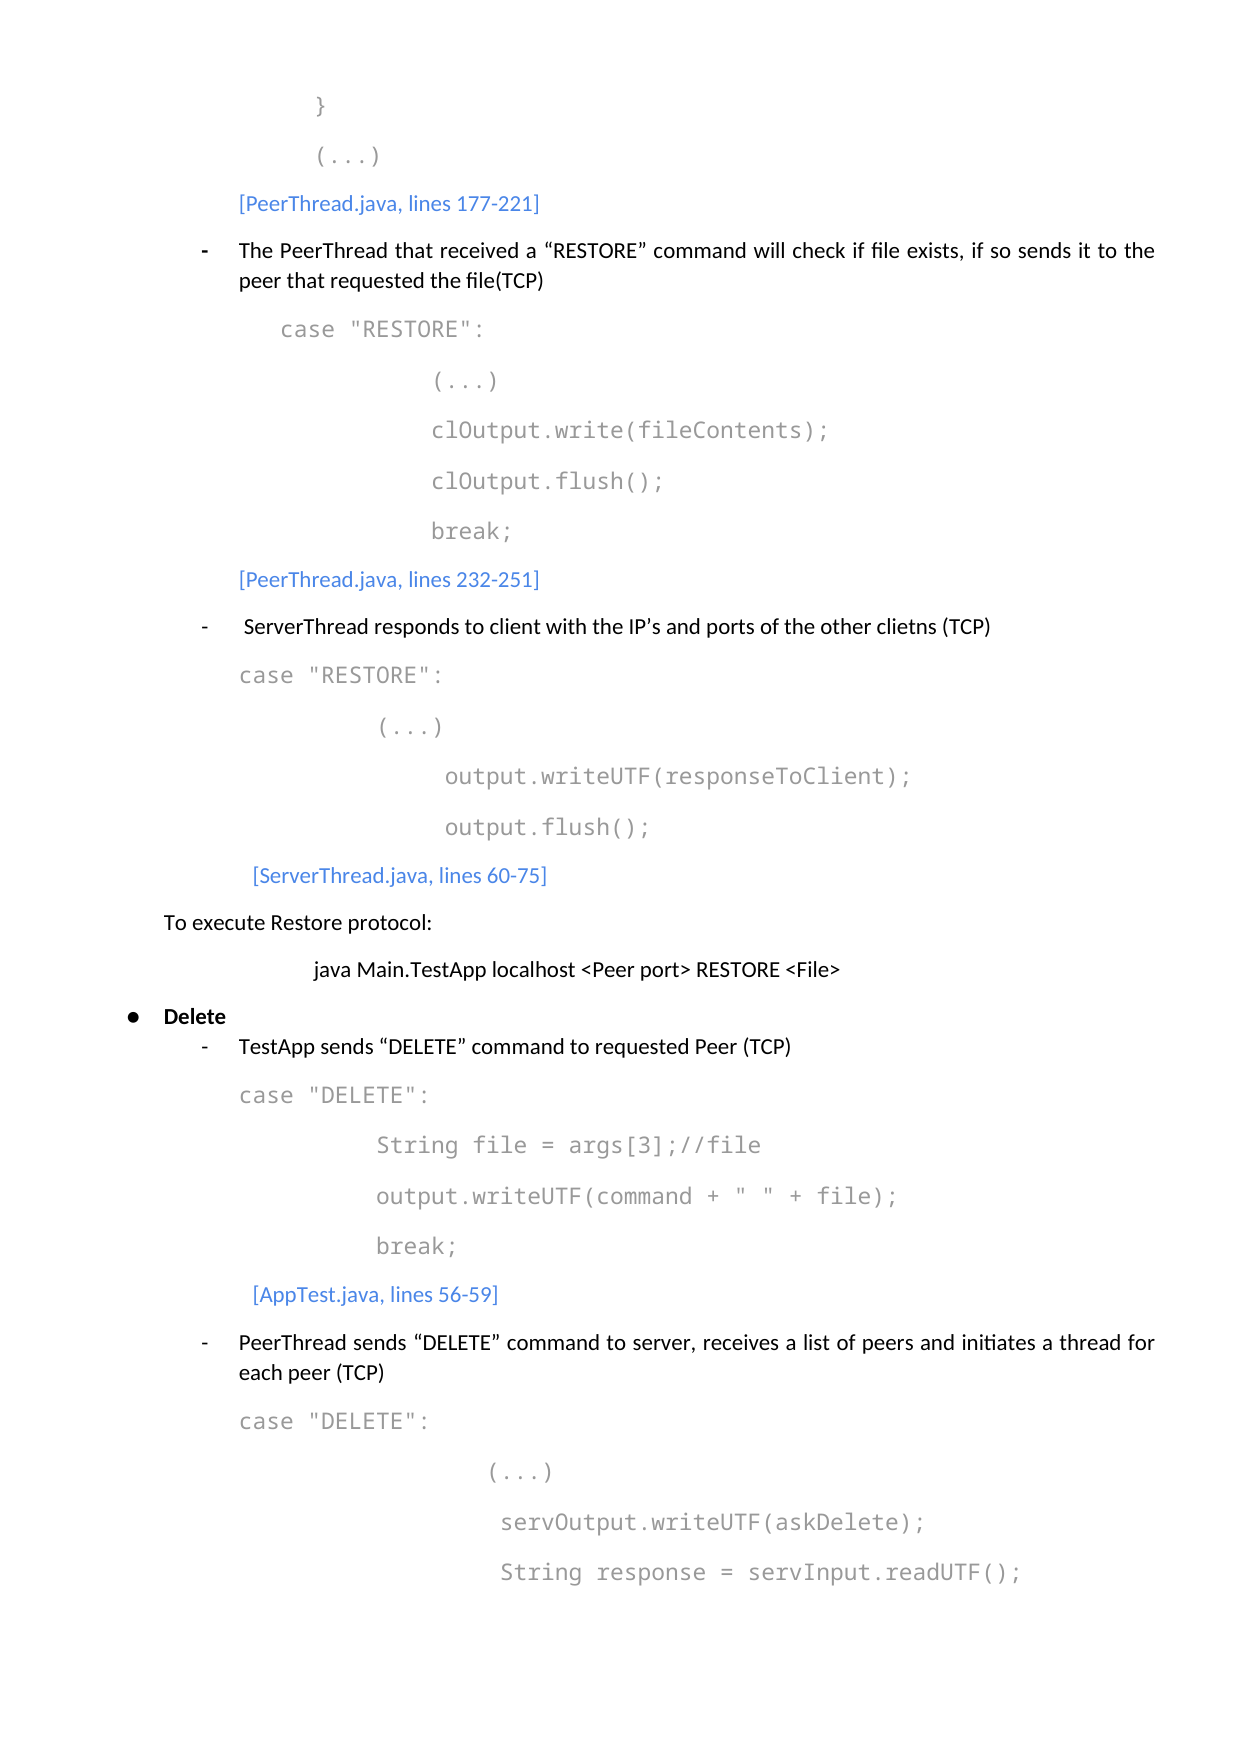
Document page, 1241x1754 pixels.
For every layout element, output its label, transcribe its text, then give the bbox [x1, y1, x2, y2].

text (...) [238, 709, 1158, 741]
list Delete [126, 1002, 1158, 1030]
text [AppTest.java, lines 56-59] [238, 1281, 1158, 1308]
list TestApp sends “DELETE” command to requested Peer (TCP) [201, 1032, 1158, 1060]
text [PeerThread.java, lines 177-221] [88, 189, 1158, 217]
text String file = args[3];//file [238, 1129, 1158, 1161]
text } [238, 88, 1158, 120]
text java Main.TestApp localhost <Peer port> RESTORE <File> [313, 955, 1158, 983]
text clOutput.flush(); [238, 464, 1158, 496]
text case "DELETE": [238, 1405, 1158, 1436]
text output.writeUTF(responseToClient); [238, 760, 1158, 791]
text [PeerThread.java, lines 232-251] [163, 565, 1158, 593]
list PeerThread sends “DELETE” command to server, receives a list of peers and initiates a thread for each peer (TCP) [201, 1328, 1158, 1386]
text (...) [238, 1455, 1158, 1486]
text output.writeUTF(command + " " + file); [238, 1180, 1158, 1211]
text clOutput.write(fileContents); [238, 414, 1158, 445]
list ServerThread responds to client with the IP’s and ports of the other clietns (TCP) [201, 612, 1158, 640]
list The PeerThread that received a “RESTORE” command will check if file exists, if so sends it to the peer that requested the file(TCP) [201, 236, 1158, 294]
text String response = servInput.readUTF(); [238, 1556, 1158, 1587]
text case "DELETE": [238, 1079, 1158, 1110]
text To execute Restore protocol: [163, 908, 1158, 936]
text case "RESTORE": [238, 659, 1158, 690]
text (...) [238, 364, 1158, 395]
text case "RESTORE": [238, 313, 1158, 344]
text break; [238, 515, 1158, 546]
text [ServerThread.java, lines 60-75] [238, 861, 1158, 889]
text (...) [238, 139, 1158, 170]
text servOutput.writeUTF(askDelete); [238, 1506, 1158, 1537]
text break; [238, 1230, 1158, 1261]
text output.flush(); [238, 810, 1158, 842]
